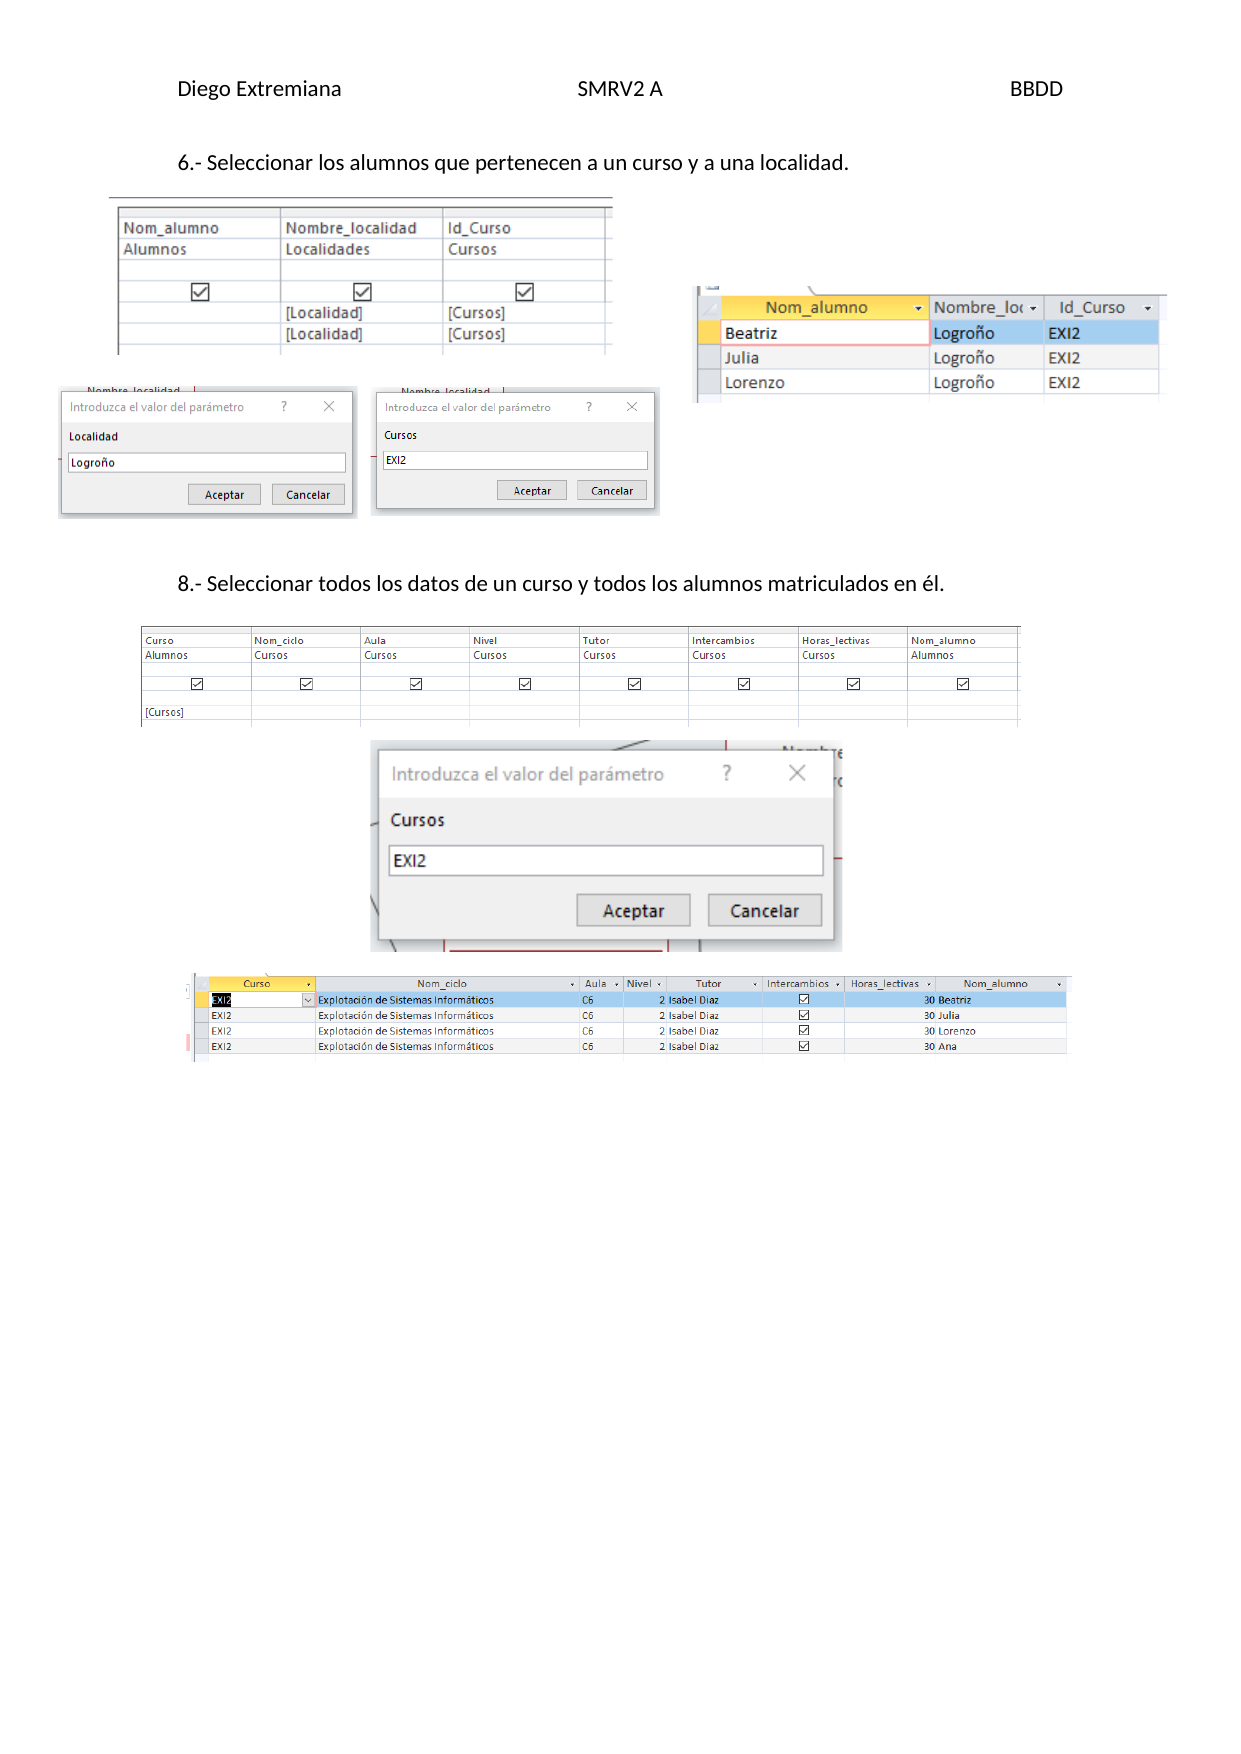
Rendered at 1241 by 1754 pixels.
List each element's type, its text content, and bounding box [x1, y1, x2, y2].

picture [186, 973, 1073, 1062]
text 8.- Seleccionar todos los datos de un curso y todos los alumnos matriculados en él. [177, 569, 1063, 597]
picture [108, 197, 613, 355]
picture [691, 286, 1168, 403]
picture [58, 386, 358, 519]
picture [135, 621, 1021, 727]
picture [370, 387, 661, 516]
text 6.- Seleccionar los alumnos que pertenecen a un curso y a una localidad. [177, 148, 1063, 176]
picture [370, 740, 843, 952]
